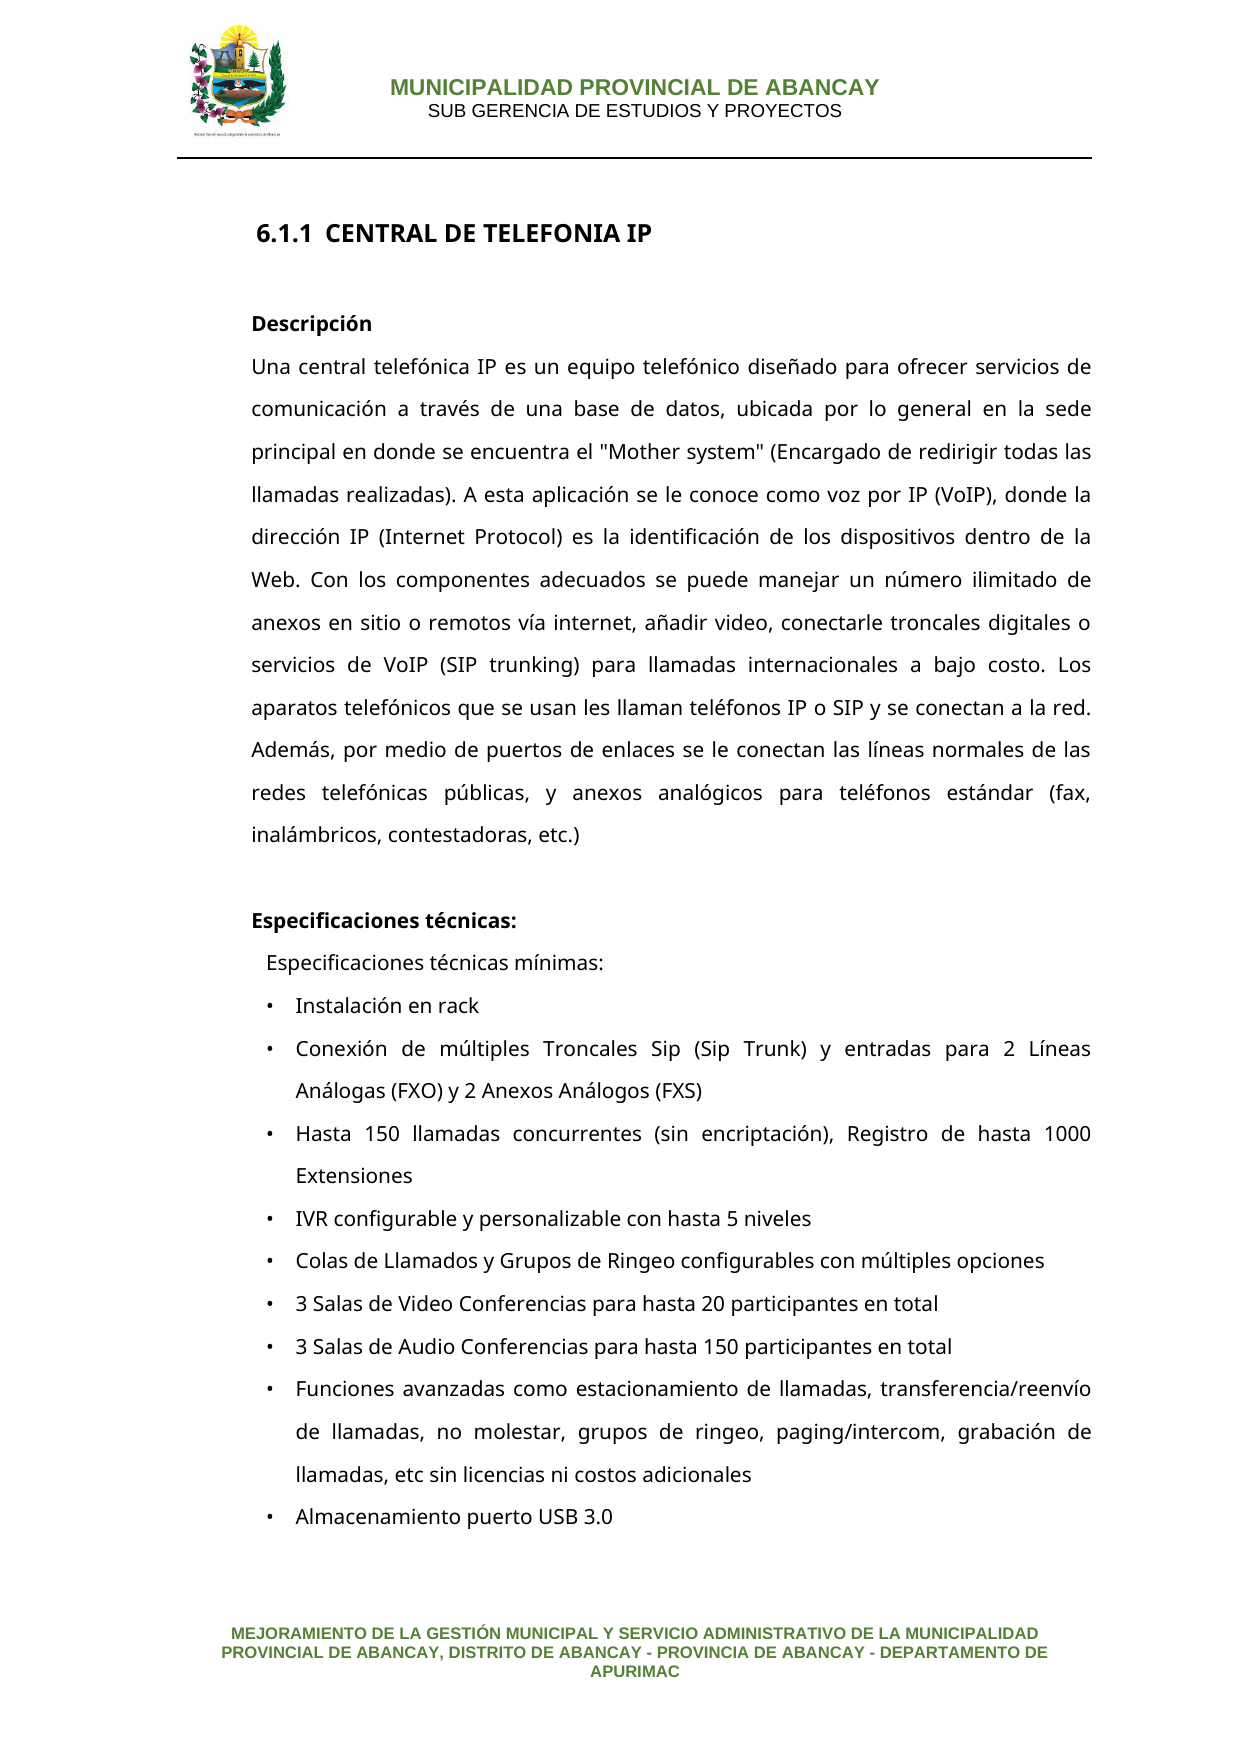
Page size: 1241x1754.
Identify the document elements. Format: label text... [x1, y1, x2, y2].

subtitle 6.1.1 CENTRAL DE TELEFONIA IP [256, 216, 1092, 250]
text • IVR configurable y personalizable con hasta 5 niveles [266, 1204, 1092, 1232]
text • Almacenamiento puerto USB 3.0 [266, 1502, 1092, 1531]
text • Colas de Llamados y Grupos de Ringeo configurables con múltiples opciones [266, 1247, 1092, 1275]
text • Hasta 150 llamadas concurrentes (sin encriptación), Registro de hasta 1000 Extensiones [266, 1119, 1092, 1190]
text Especificaciones técnicas mínimas: [266, 948, 1092, 977]
text Especificaciones técnicas: [251, 906, 1092, 934]
text • 3 Salas de Audio Conferencias para hasta 150 participantes en total [266, 1332, 1092, 1360]
text • 3 Salas de Video Conferencias para hasta 20 participantes en total [266, 1289, 1092, 1318]
text • Conexión de múltiples Troncales Sip (Sip Trunk) y entradas para 2 Líneas Análogas (FXO) y 2 Anexos Análogos (FXS) [266, 1034, 1092, 1105]
picture [177, 25, 290, 141]
text Descripción [251, 309, 1092, 338]
text • Instalación en rack [266, 991, 1092, 1019]
